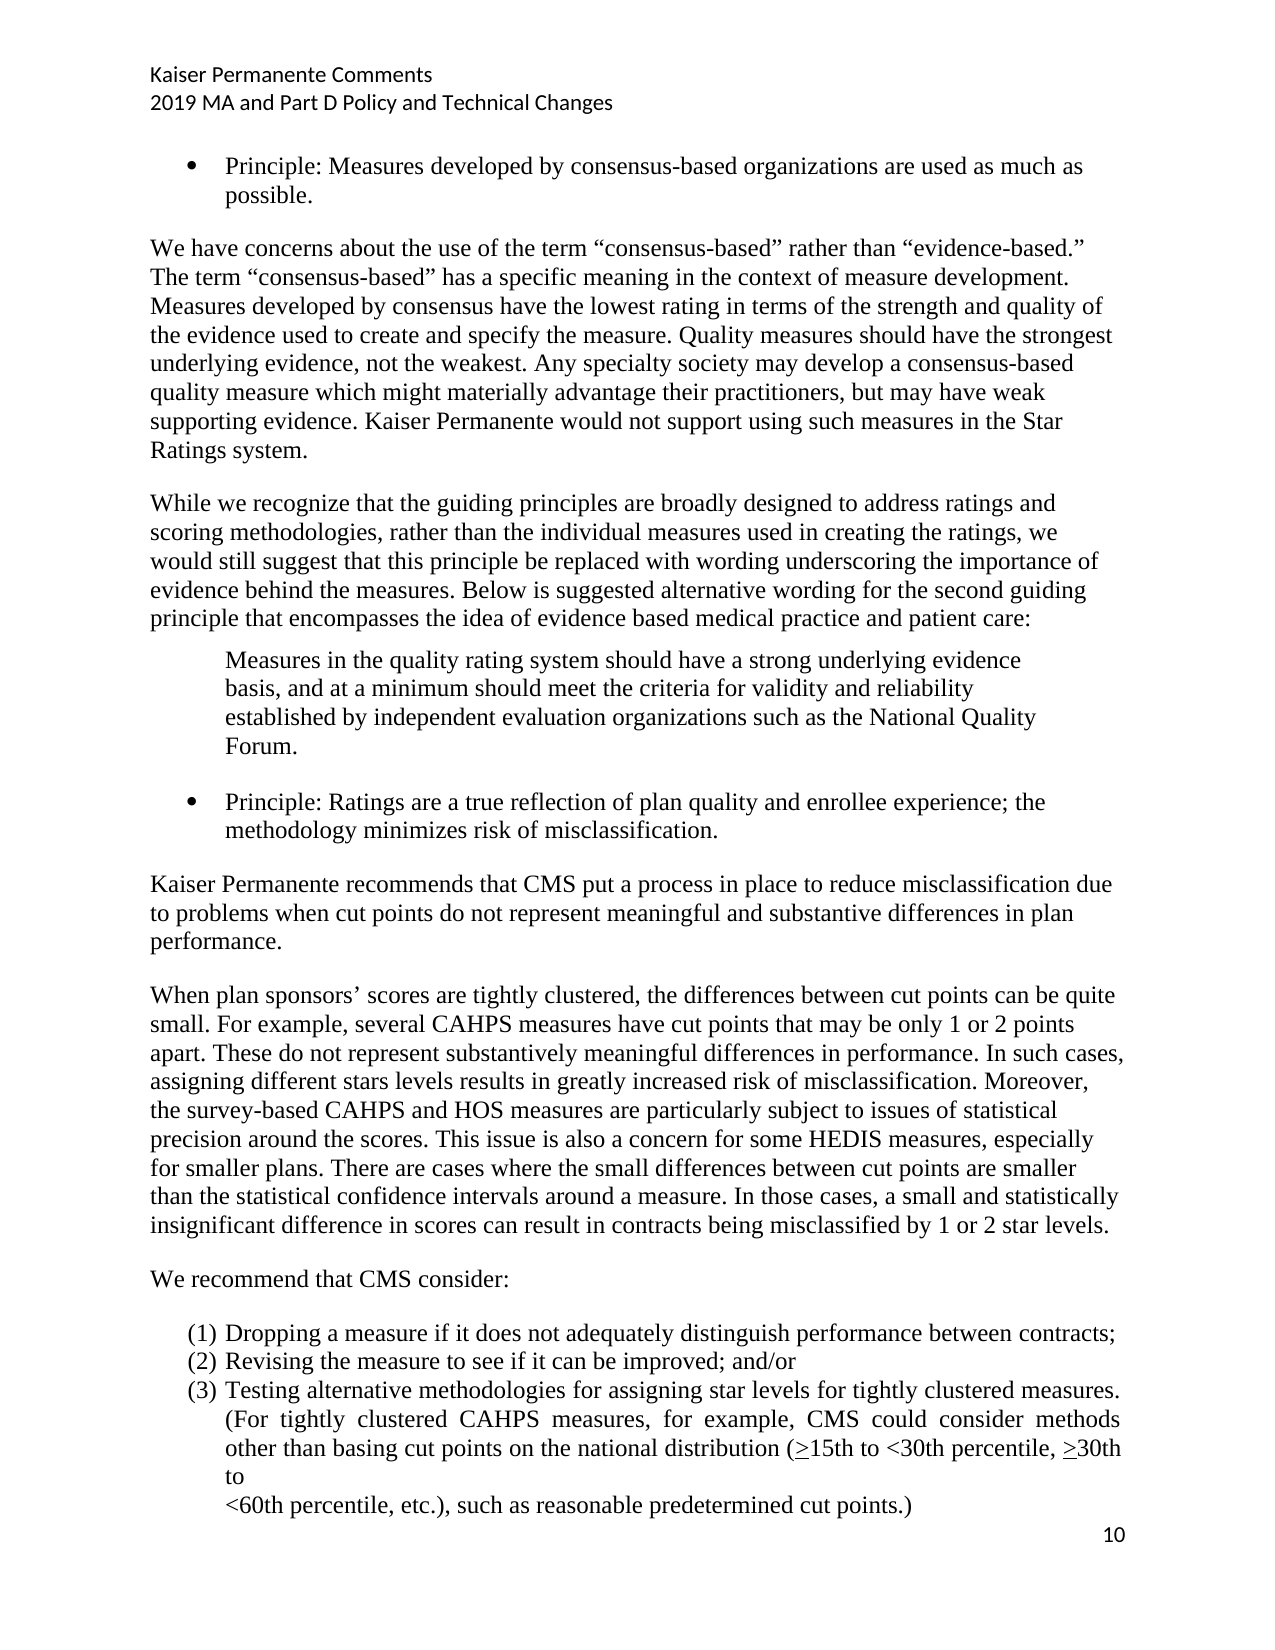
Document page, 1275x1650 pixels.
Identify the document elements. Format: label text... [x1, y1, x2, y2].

list Testing alternative methodologies for assigning star levels for tightly clustered measures. (For tightly clustered CAHPS measures, for example, CMS could consider methods other than basing cut points on the national distribution (>15th to <30th percentile, >30th to [187, 1375, 1121, 1490]
list Principle: Ratings are a true reflection of plan quality and enrollee experience; the methodology minimizes risk of misclassification. [187, 787, 1046, 844]
text We have concerns about the use of the term “consensus-based” rather than “evidence-based.” The term “consensus-based” has a specific meaning in the context of measure development. Measures developed by consensus have the lowest rating in terms of the strength and quality of the evidence used to create and specify the measure. Quality measures should have the strongest underlying evidence, not the weakest. Any specialty society may develop a consensus-based quality measure which might materially advantage their practitioners, but may have weak supporting evidence. Kaiser Permanente would not support using such measures in the Star Ratings system. [150, 233, 1117, 463]
text Kaiser Permanente recommends that CMS put a process in place to reduce misclassification due to problems when cut points do not represent meaningful and substantive differences in plan performance. [150, 869, 1126, 955]
list Dropping a measure if it does not adequately distinguish performance between contracts; [187, 1318, 1137, 1346]
text <60th percentile, etc.), such as reasonable predetermined cut points.) [225, 1490, 1137, 1519]
list Principle: Measures developed by consensus-based organizations are used as much as possible. [187, 152, 1083, 209]
text When plan sponsors’ scores are tightly clustered, the differences between cut points can be quite small. For example, several CAHPS measures have cut points that may be only 1 or 2 points apart. These do not represent substantively meaningful differences in performance. In such cases, assigning different stars levels results in greatly increased risk of misclassification. Moreover, the survey-based CAHPS and HOS measures are particularly subject to issues of statistical precision around the scores. This issue is also a concern for some HEDIS measures, especially for smaller plans. There are cases where the small differences between cut points are smaller than the statistical confidence intervals around a measure. In those cases, a small and statistically insignificant difference in scores can result in contracts being misclassified by 1 or 2 star levels. [150, 980, 1124, 1239]
text We recommend that CMS consider: [150, 1264, 1137, 1293]
text Measures in the quality rating system should have a strong underlying evidence basis, and at a minimum should meet the criteria for validity and reliability established by independent evaluation organizations such as the National Quality Forum. [225, 645, 1039, 760]
text While we recognize that the guiding principles are broadly designed to address ratings and scoring methodologies, rather than the individual measures used in creating the ratings, we would still suggest that this principle be replaced with wording underscoring the importance of evidence behind the measures. Below is suggested alternative wording for the second guiding principle that encompasses the idea of evidence based medical practice and patient care: [150, 488, 1117, 632]
list Revising the measure to see if it can be improved; and/or [187, 1346, 1137, 1375]
